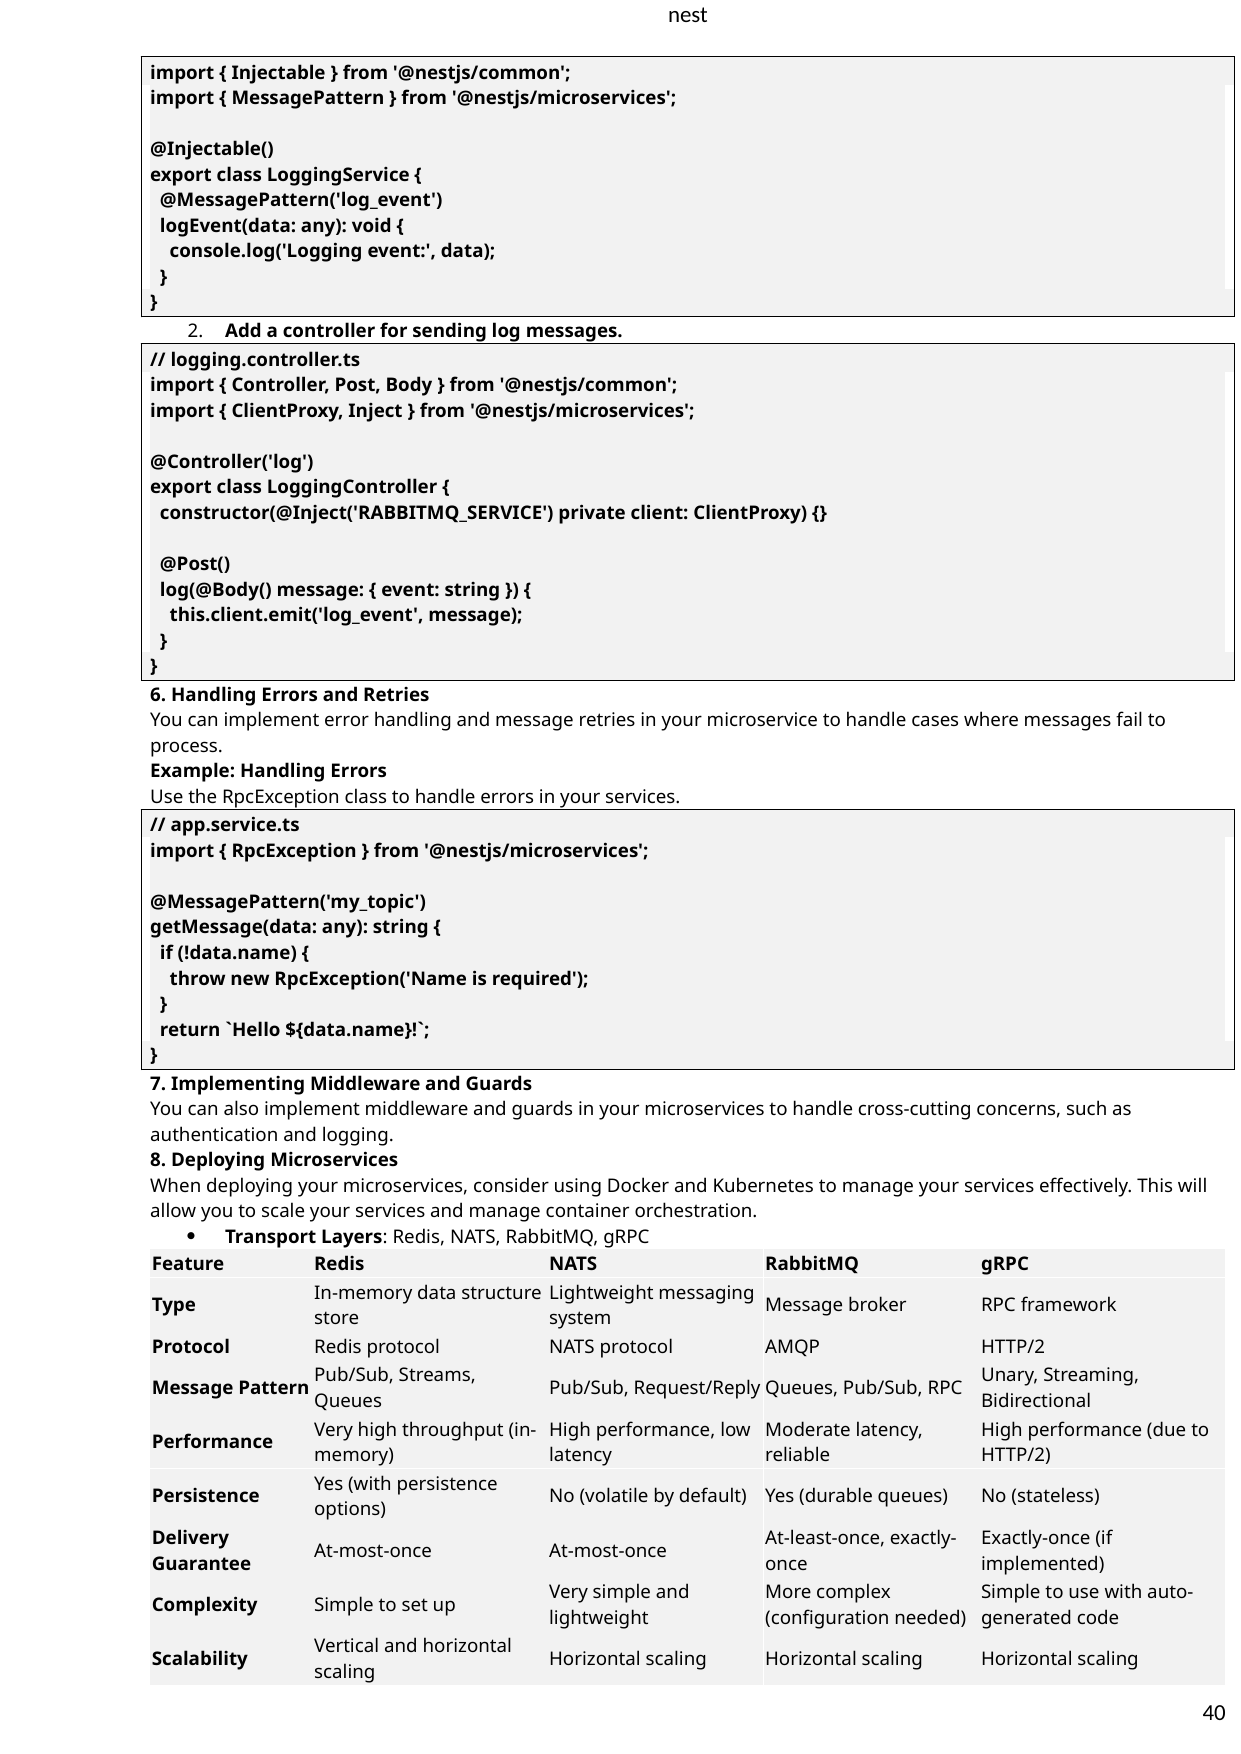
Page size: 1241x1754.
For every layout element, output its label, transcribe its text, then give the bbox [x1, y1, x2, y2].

text } [150, 627, 1225, 649]
text import { Injectable } from '@nestjs/common'; [142, 57, 1234, 85]
text Use the RpcException class to handle errors in your services. [150, 783, 1225, 809]
text @MessagePattern('my_topic') [150, 888, 1225, 914]
text 7. Implementing Middleware and Guards [150, 1070, 1225, 1096]
text } [150, 263, 1225, 286]
text export class LoggingService { [150, 161, 1225, 187]
list Add a controller for sending log messages. [187, 317, 1225, 343]
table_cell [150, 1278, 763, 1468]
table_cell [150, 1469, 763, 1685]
text return `Hello ${data.name}!`; [150, 1016, 1225, 1038]
text 8. Deploying Microservices [150, 1147, 1225, 1172]
text import { RpcException } from '@nestjs/microservices'; [150, 837, 1225, 863]
text You can implement error handling and message retries in your microservice to handle cases where messages fail to process. [150, 707, 1225, 758]
text @MessagePattern('log_event') [150, 187, 1225, 212]
text getMessage(data: any): string { [150, 914, 1225, 939]
text } [142, 1038, 1234, 1069]
text @Post() [150, 550, 1225, 576]
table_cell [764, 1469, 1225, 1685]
text console.log('Logging event:', data); [150, 238, 1225, 263]
text // logging.controller.ts [142, 344, 1234, 372]
text logEvent(data: any): void { [150, 212, 1225, 238]
text import { MessagePattern } from '@nestjs/microservices'; [150, 85, 1225, 110]
text } [150, 990, 1225, 1016]
text @Injectable() [150, 136, 1225, 161]
text } [142, 286, 1234, 316]
text if (!data.name) { [150, 939, 1225, 965]
text export class LoggingController { [150, 474, 1225, 499]
text log(@Body() message: { event: string }) { [150, 576, 1225, 601]
text constructor(@Inject('RABBITMQ_SERVICE') private client: ClientProxy) {} [150, 499, 1225, 525]
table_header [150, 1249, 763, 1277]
text @Controller('log') [150, 448, 1225, 474]
text You can also implement middleware and guards in your microservices to handle cross-cutting concerns, such as authentication and logging. [150, 1096, 1225, 1147]
list Transport Layers: Redis, NATS, RabbitMQ, gRPC [187, 1223, 1225, 1249]
text } [142, 649, 1234, 680]
text this.client.emit('log_event', message); [150, 601, 1225, 627]
text Example: Handling Errors [150, 758, 1225, 783]
text throw new RpcException('Name is required'); [150, 965, 1225, 990]
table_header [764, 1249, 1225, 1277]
text When deploying your microservices, consider using Docker and Kubernetes to manage your services effectively. This will allow you to scale your services and manage container orchestration. [150, 1172, 1225, 1223]
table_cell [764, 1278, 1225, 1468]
text // app.service.ts [142, 810, 1234, 837]
text import { Controller, Post, Body } from '@nestjs/common'; [150, 372, 1225, 397]
text import { ClientProxy, Inject } from '@nestjs/microservices'; [150, 397, 1225, 423]
text 6. Handling Errors and Retries [150, 681, 1225, 707]
